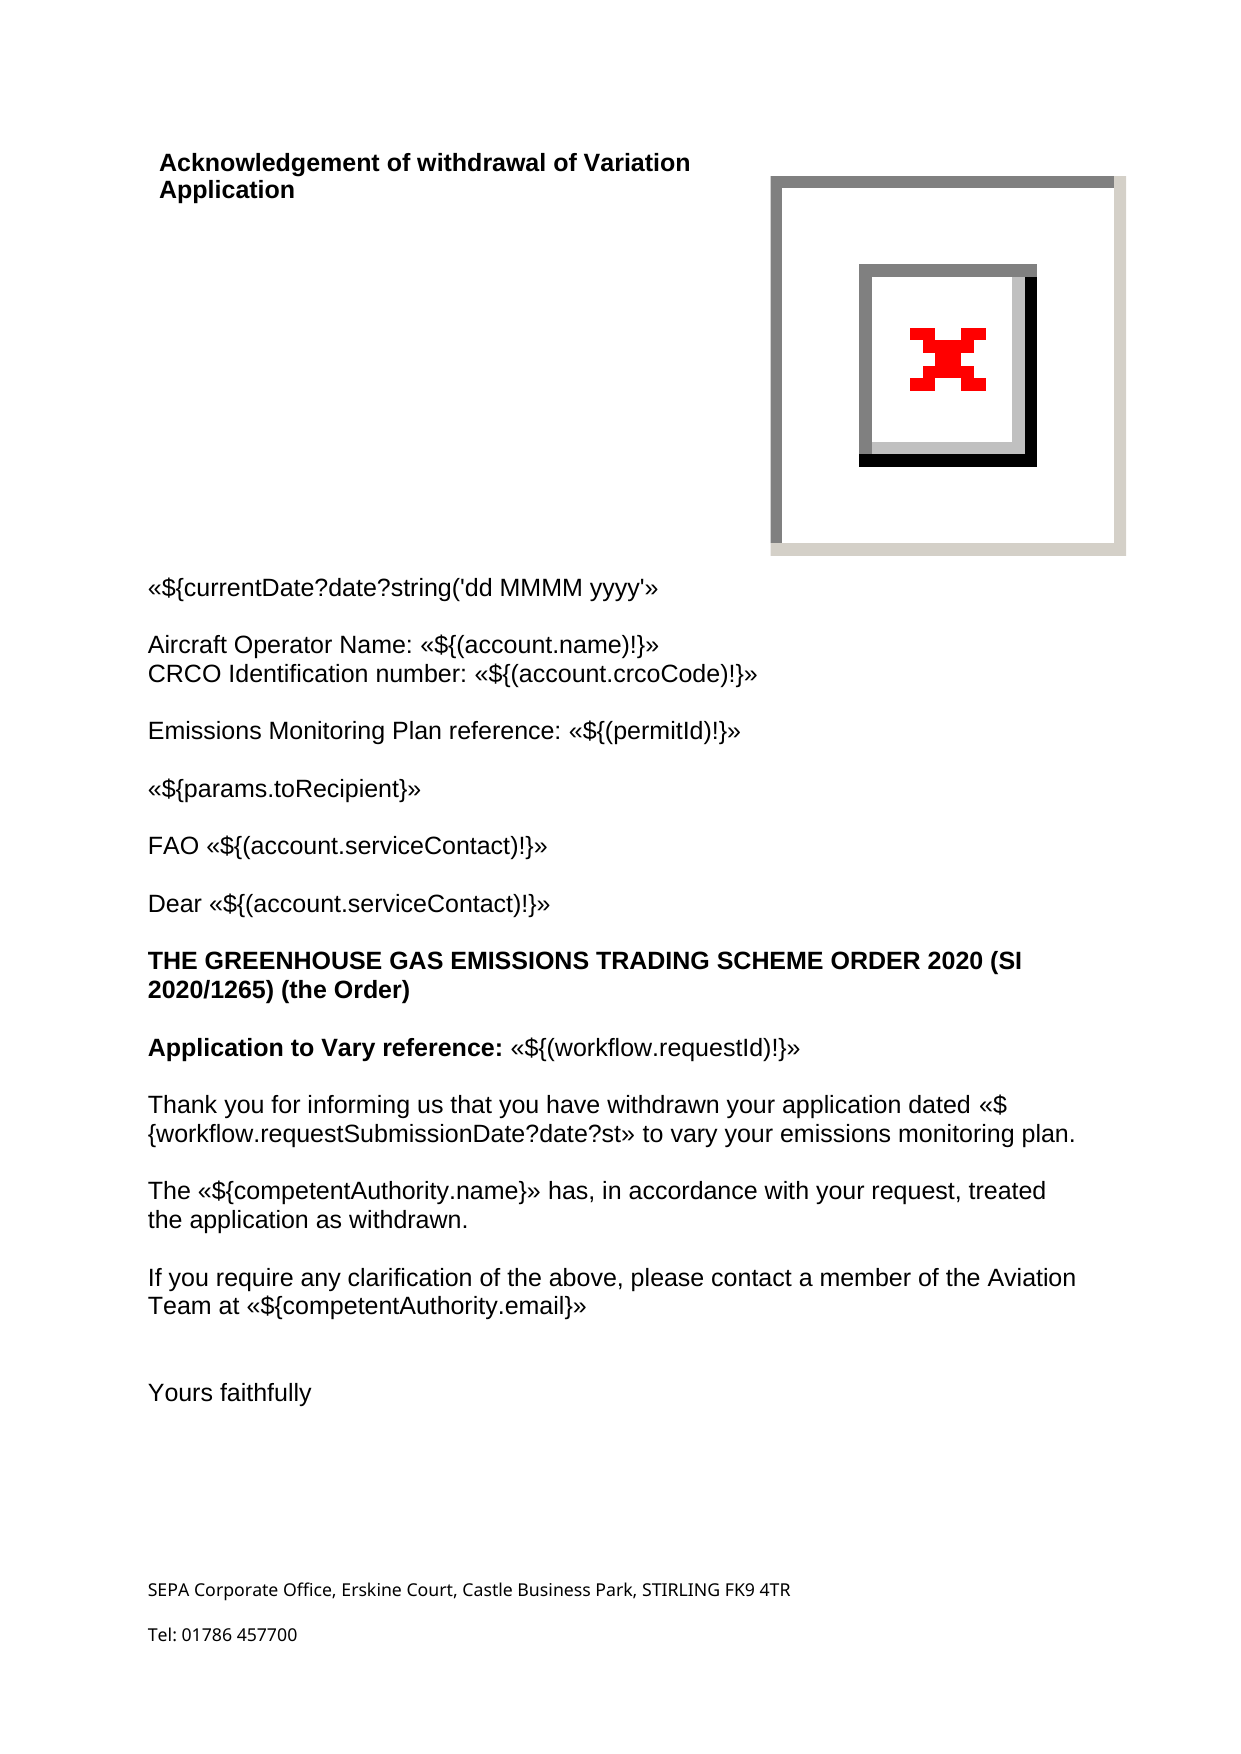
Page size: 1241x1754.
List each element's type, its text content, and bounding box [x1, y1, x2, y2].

text Application to Vary reference: «${(workflow.requestId)!}» [148, 1032, 1077, 1061]
table_header Acknowledgement of withdrawal of Variation Application [148, 148, 759, 572]
text «${params.toRecipient}» [148, 774, 1092, 802]
text CRCO Identification number: «${(account.crcoCode)!}» [148, 659, 1092, 687]
text FAO «${(account.serviceContact)!}» [148, 831, 1092, 860]
text Thank you for informing us that you have withdrawn your application dated «${workflow.requestSubmissionDate?date?st» to vary your emissions monitoring plan. [148, 1090, 1077, 1147]
text Aircraft Operator Name: «${(account.name)!}» [148, 630, 1092, 659]
table_header [759, 148, 1141, 572]
text Dear «${(account.serviceContact)!}» [148, 889, 1092, 917]
text Yours faithfully [148, 1377, 1077, 1406]
text If you require any clarification of the above, please contact a member of the Aviation Team at «${competentAuthority.email}» [148, 1262, 1077, 1320]
text The «${competentAuthority.name}» has, in accordance with your request, treated the application as withdrawn. [148, 1176, 1077, 1234]
text «${currentDate?date?string('dd MMMM yyyy'» [148, 572, 1092, 601]
text THE GREENHOUSE GAS EMISSIONS TRADING SCHEME ORDER 2020 (SI 2020/1265) (the Order) [148, 946, 1092, 1004]
picture [770, 176, 1127, 556]
text Emissions Monitoring Plan reference: «${(permitId)!}» [148, 716, 1092, 745]
